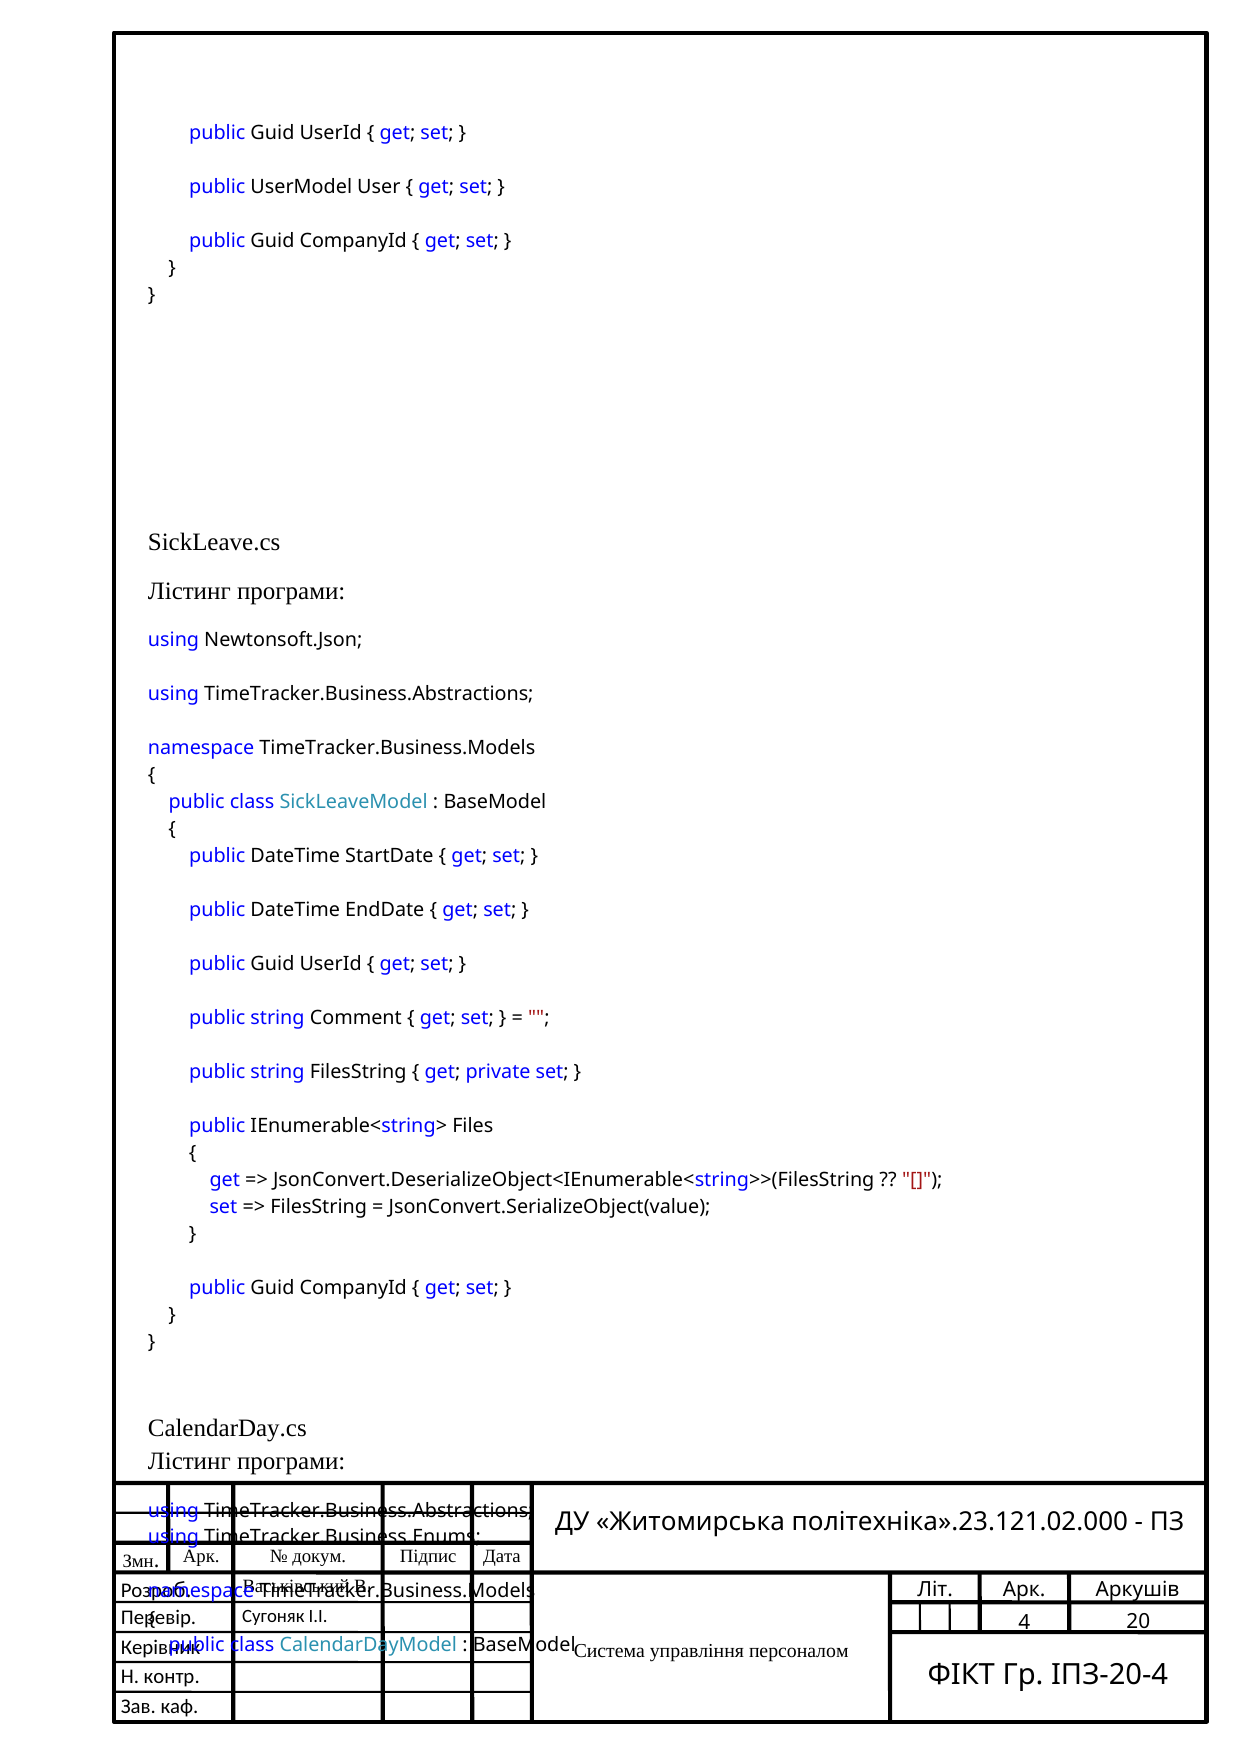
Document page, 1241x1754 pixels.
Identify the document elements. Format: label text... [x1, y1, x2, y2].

text public Guid UserId { get; set; } [148, 118, 1152, 145]
text namespace TimeTracker.Business.Models [148, 734, 1152, 761]
text using Newtonsoft.Json; [148, 626, 1152, 653]
text namespace TimeTracker.Business.Models [148, 1577, 1152, 1604]
text { [148, 814, 1152, 842]
text using TimeTracker.Business.Abstractions; [148, 680, 1152, 707]
text get => JsonConvert.DeserializeObject<IEnumerable<string>>(FilesString ?? "[]"); [148, 1165, 1152, 1192]
text public IEnumerable<string> Files [148, 1111, 1152, 1138]
text public string FilesString { get; private set; } [148, 1057, 1152, 1084]
text SickLeave.cs [148, 527, 1152, 555]
text public UserModel User { get; set; } [148, 172, 1152, 199]
text Лістинг програми: [148, 576, 1152, 605]
text } [148, 1327, 1152, 1354]
text public Guid CompanyId { get; set; } [148, 226, 1152, 253]
text public class CalendarDayModel : BaseModel [148, 1631, 1152, 1658]
text public string Comment { get; set; } = ""; [148, 1003, 1152, 1030]
text public DateTime EndDate { get; set; } [148, 896, 1152, 922]
text { [148, 1138, 1152, 1165]
text public Guid UserId { get; set; } [148, 949, 1152, 976]
text { [148, 761, 1152, 788]
text set => FilesString = JsonConvert.SerializeObject(value); [148, 1192, 1152, 1219]
text public DateTime StartDate { get; set; } [148, 842, 1152, 868]
text { [148, 1604, 1152, 1631]
text } [148, 1219, 1152, 1246]
text using TimeTracker.Business.Abstractions; [148, 1496, 1152, 1523]
text Лістинг програми: [148, 1446, 1152, 1475]
text public class SickLeaveModel : BaseModel [148, 788, 1152, 814]
text } [148, 253, 1152, 280]
text } [148, 280, 1152, 307]
text } [148, 1300, 1152, 1327]
text using TimeTracker.Business.Enums; [148, 1523, 1152, 1550]
text public Guid CompanyId { get; set; } [148, 1273, 1152, 1300]
text CalendarDay.cs [148, 1413, 1152, 1442]
